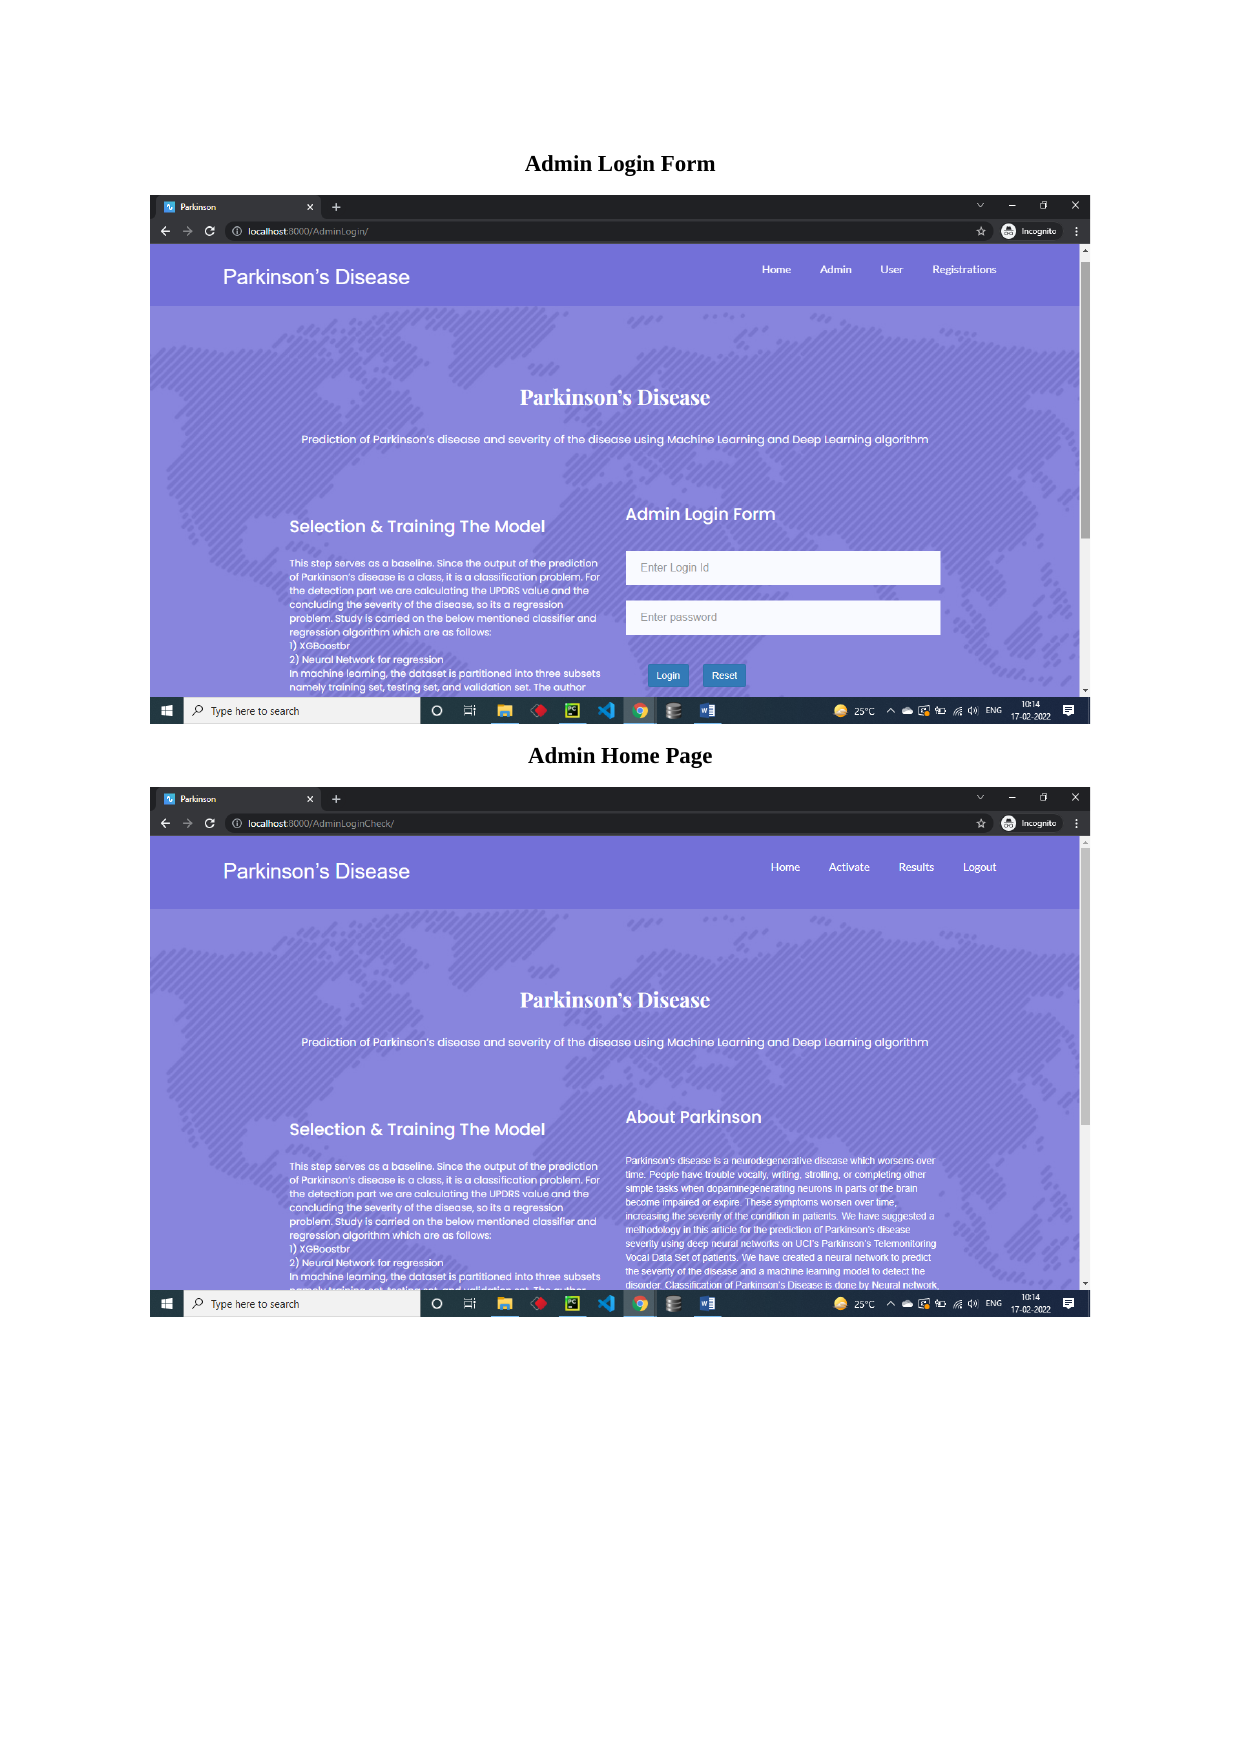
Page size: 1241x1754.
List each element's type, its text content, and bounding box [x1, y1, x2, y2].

text Admin Login Form [150, 150, 1090, 176]
picture [150, 195, 1091, 724]
picture [150, 787, 1091, 1317]
text Admin Home Page [150, 743, 1090, 769]
